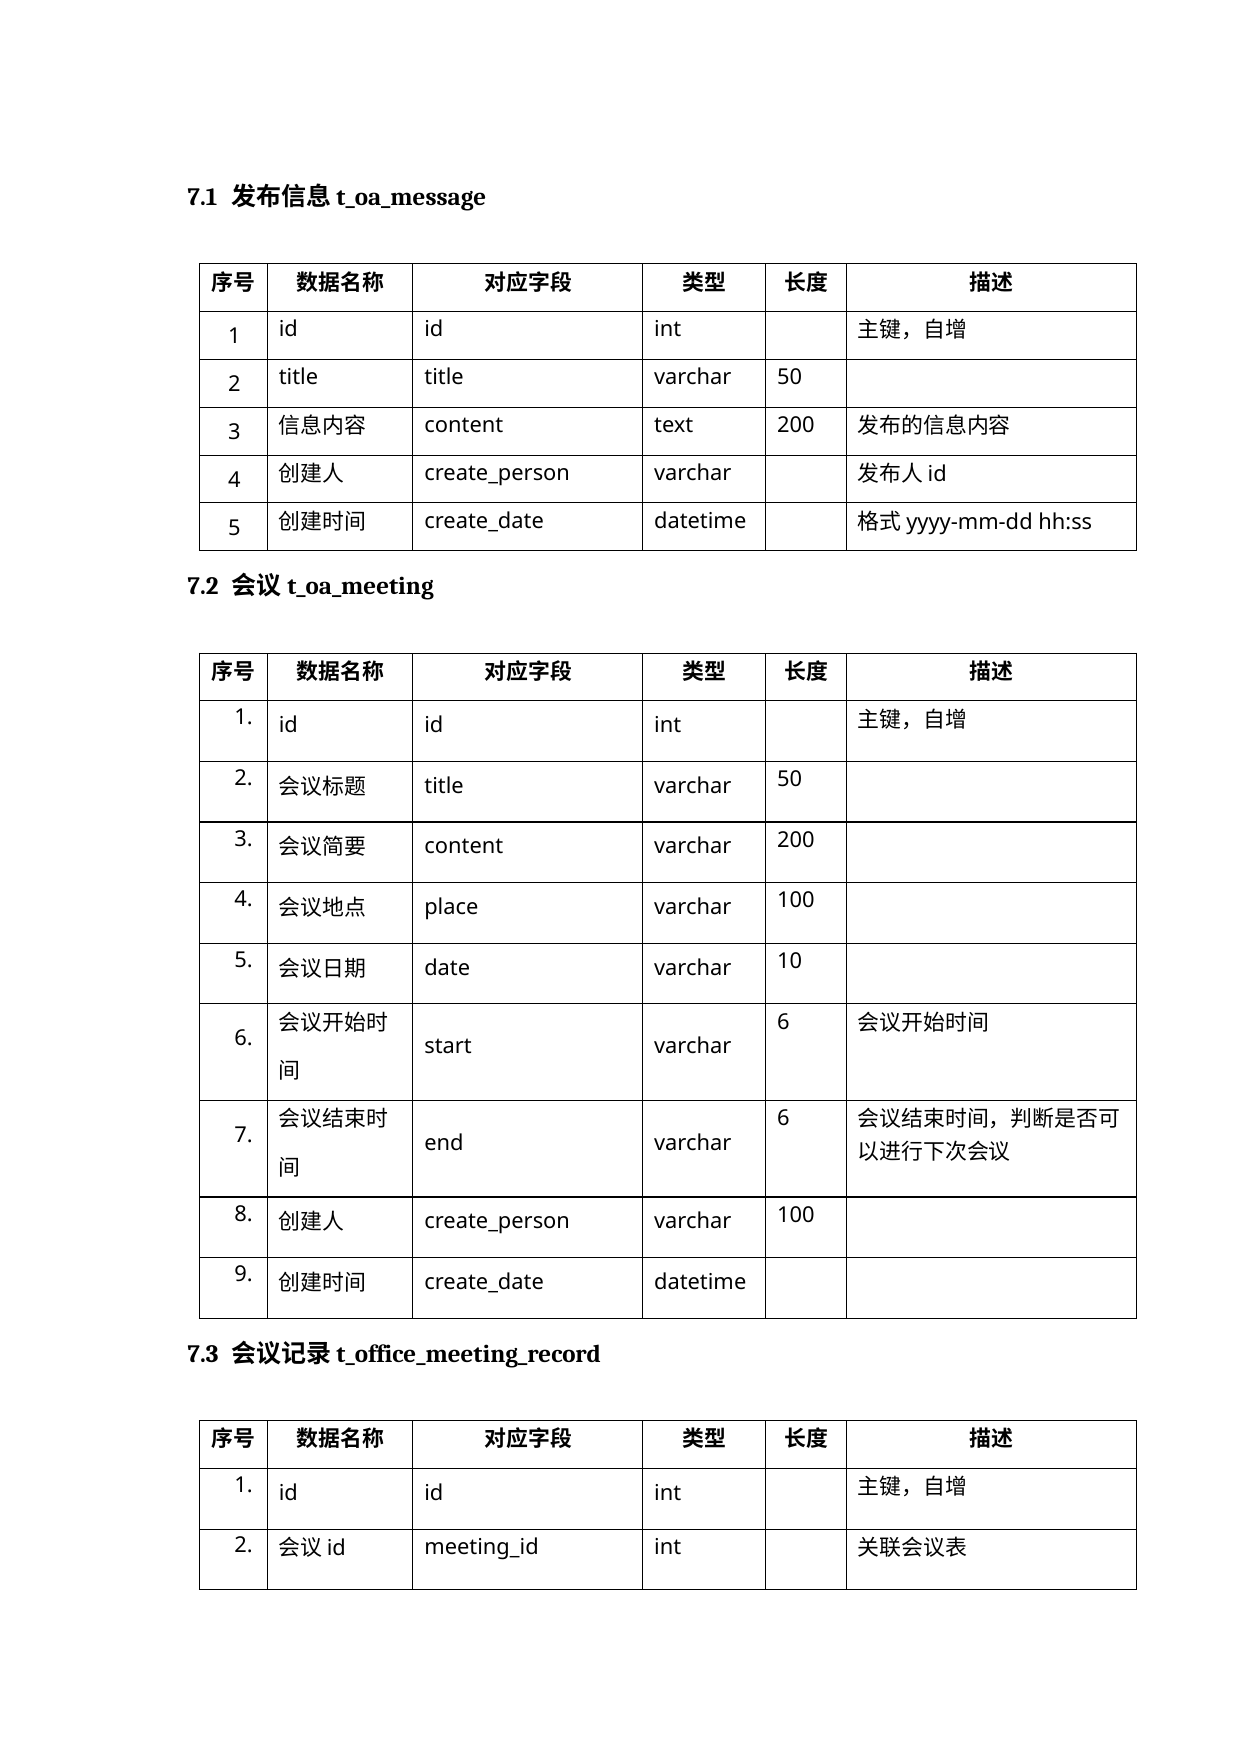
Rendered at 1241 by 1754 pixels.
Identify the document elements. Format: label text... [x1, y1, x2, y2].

table_cell title [413, 762, 642, 821]
table_cell title [268, 360, 412, 407]
table_cell varchar [643, 1101, 765, 1196]
table_cell varchar [643, 456, 765, 502]
table_cell start [413, 1004, 642, 1100]
table_cell [847, 883, 1136, 943]
table_cell 会议开始时间 [268, 1004, 412, 1100]
table_cell 会议结束时间 [268, 1101, 412, 1196]
table_cell 创建人 [268, 1198, 412, 1257]
table_cell 会议开始时间 [847, 1004, 1136, 1100]
table_cell [200, 1258, 267, 1318]
table_cell create_date [413, 503, 642, 550]
table_cell 100 [766, 1198, 846, 1257]
table_cell 会议简要 [268, 823, 412, 882]
table_header 序号 [200, 654, 267, 700]
table_cell [200, 883, 267, 943]
table_cell [200, 1530, 267, 1589]
table_cell [200, 456, 267, 502]
table_cell 会议标题 [268, 762, 412, 821]
table_cell varchar [643, 883, 765, 943]
table_cell [847, 944, 1136, 1003]
table_cell id [413, 701, 642, 761]
table_cell int [643, 701, 765, 761]
table_cell [200, 1004, 267, 1100]
table_cell 200 [766, 823, 846, 882]
table_cell 创建人 [268, 456, 412, 502]
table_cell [847, 1530, 1136, 1589]
table_cell [200, 823, 267, 882]
table_cell varchar [643, 1004, 765, 1100]
table_cell [847, 1258, 1136, 1318]
table_cell int [643, 1530, 765, 1589]
table_cell 6 [766, 1004, 846, 1100]
table_cell int [643, 312, 765, 359]
table_cell 200 [766, 408, 846, 454]
table_cell int [643, 1469, 765, 1528]
table_header 长度 [766, 264, 846, 311]
table_cell [847, 762, 1136, 821]
table_header 数据名称 [268, 264, 412, 311]
text 会议记录t_office_meeting_record [187, 1319, 1053, 1384]
table_cell [200, 1469, 267, 1528]
table_cell id [413, 1469, 642, 1528]
table_cell [847, 1198, 1136, 1257]
table_cell id [268, 701, 412, 761]
table_header 长度 [766, 654, 846, 700]
table_cell [200, 408, 267, 454]
table_header 描述 [847, 264, 1136, 311]
table_cell 信息内容 [268, 408, 412, 454]
table_header 数据名称 [268, 654, 412, 700]
table_cell datetime [643, 503, 765, 550]
table_header 对应字段 [413, 264, 642, 311]
text 发布信息t_oa_message [187, 162, 1053, 227]
table_cell end [413, 1101, 642, 1196]
table_cell [766, 456, 846, 502]
table_cell [200, 944, 267, 1003]
table_cell create_person [413, 456, 642, 502]
table_cell varchar [643, 762, 765, 821]
table_cell [766, 1530, 846, 1589]
table_cell text [643, 408, 765, 454]
table_header 长度 [766, 1421, 846, 1468]
table_cell create_date [413, 1258, 642, 1318]
table_cell meeting_id [413, 1530, 642, 1589]
table_cell varchar [643, 944, 765, 1003]
table_cell 格式 yyyy-mm-dd hh:ss [847, 503, 1136, 550]
text 会议 t_oa_meeting [187, 551, 1053, 616]
table_cell 发布人id [847, 456, 1136, 502]
table_cell 会议结束时间，判断是否可以进行下次会议 [847, 1101, 1136, 1196]
table_cell datetime [643, 1258, 765, 1318]
table_header 描述 [847, 1421, 1136, 1468]
table_cell [200, 701, 267, 761]
table_cell place [413, 883, 642, 943]
table_cell content [413, 823, 642, 882]
table_cell [766, 1258, 846, 1318]
table_cell content [413, 408, 642, 454]
table_cell 10 [766, 944, 846, 1003]
table_header 类型 [643, 1421, 765, 1468]
table_cell 100 [766, 883, 846, 943]
table_cell 会议日期 [268, 944, 412, 1003]
table_cell [766, 701, 846, 761]
table_cell id [268, 1469, 412, 1528]
table_cell varchar [643, 360, 765, 407]
table_cell 发布的信息内容 [847, 408, 1136, 454]
table_cell 6 [766, 1101, 846, 1196]
table_header 类型 [643, 654, 765, 700]
table_cell [200, 312, 267, 359]
table_cell 创建时间 [268, 503, 412, 550]
table_cell [847, 360, 1136, 407]
table_cell varchar [643, 823, 765, 882]
table_cell 会议id [268, 1530, 412, 1589]
table_cell [200, 1101, 267, 1196]
table_cell [200, 1198, 267, 1257]
table_cell create_person [413, 1198, 642, 1257]
table_header 对应字段 [413, 654, 642, 700]
table_cell id [268, 312, 412, 359]
table_cell 主键，自增 [847, 1469, 1136, 1528]
table_cell id [413, 312, 642, 359]
table_cell 主键，自增 [847, 312, 1136, 359]
table_cell [200, 762, 267, 821]
table_cell varchar [643, 1198, 765, 1257]
table_cell [847, 823, 1136, 882]
table_header 序号 [200, 264, 267, 311]
table_header 序号 [200, 1421, 267, 1468]
table_cell 会议地点 [268, 883, 412, 943]
table_cell 创建时间 [268, 1258, 412, 1318]
table_cell [766, 312, 846, 359]
table_cell 50 [766, 762, 846, 821]
table_header 对应字段 [413, 1421, 642, 1468]
table_cell 主键，自增 [847, 701, 1136, 761]
table_cell date [413, 944, 642, 1003]
table_cell [766, 503, 846, 550]
table_header 类型 [643, 264, 765, 311]
table_cell [766, 1469, 846, 1528]
table_cell [200, 360, 267, 407]
table_cell [200, 503, 267, 550]
table_cell title [413, 360, 642, 407]
table_cell 50 [766, 360, 846, 407]
table_header 数据名称 [268, 1421, 412, 1468]
table_header 描述 [847, 654, 1136, 700]
